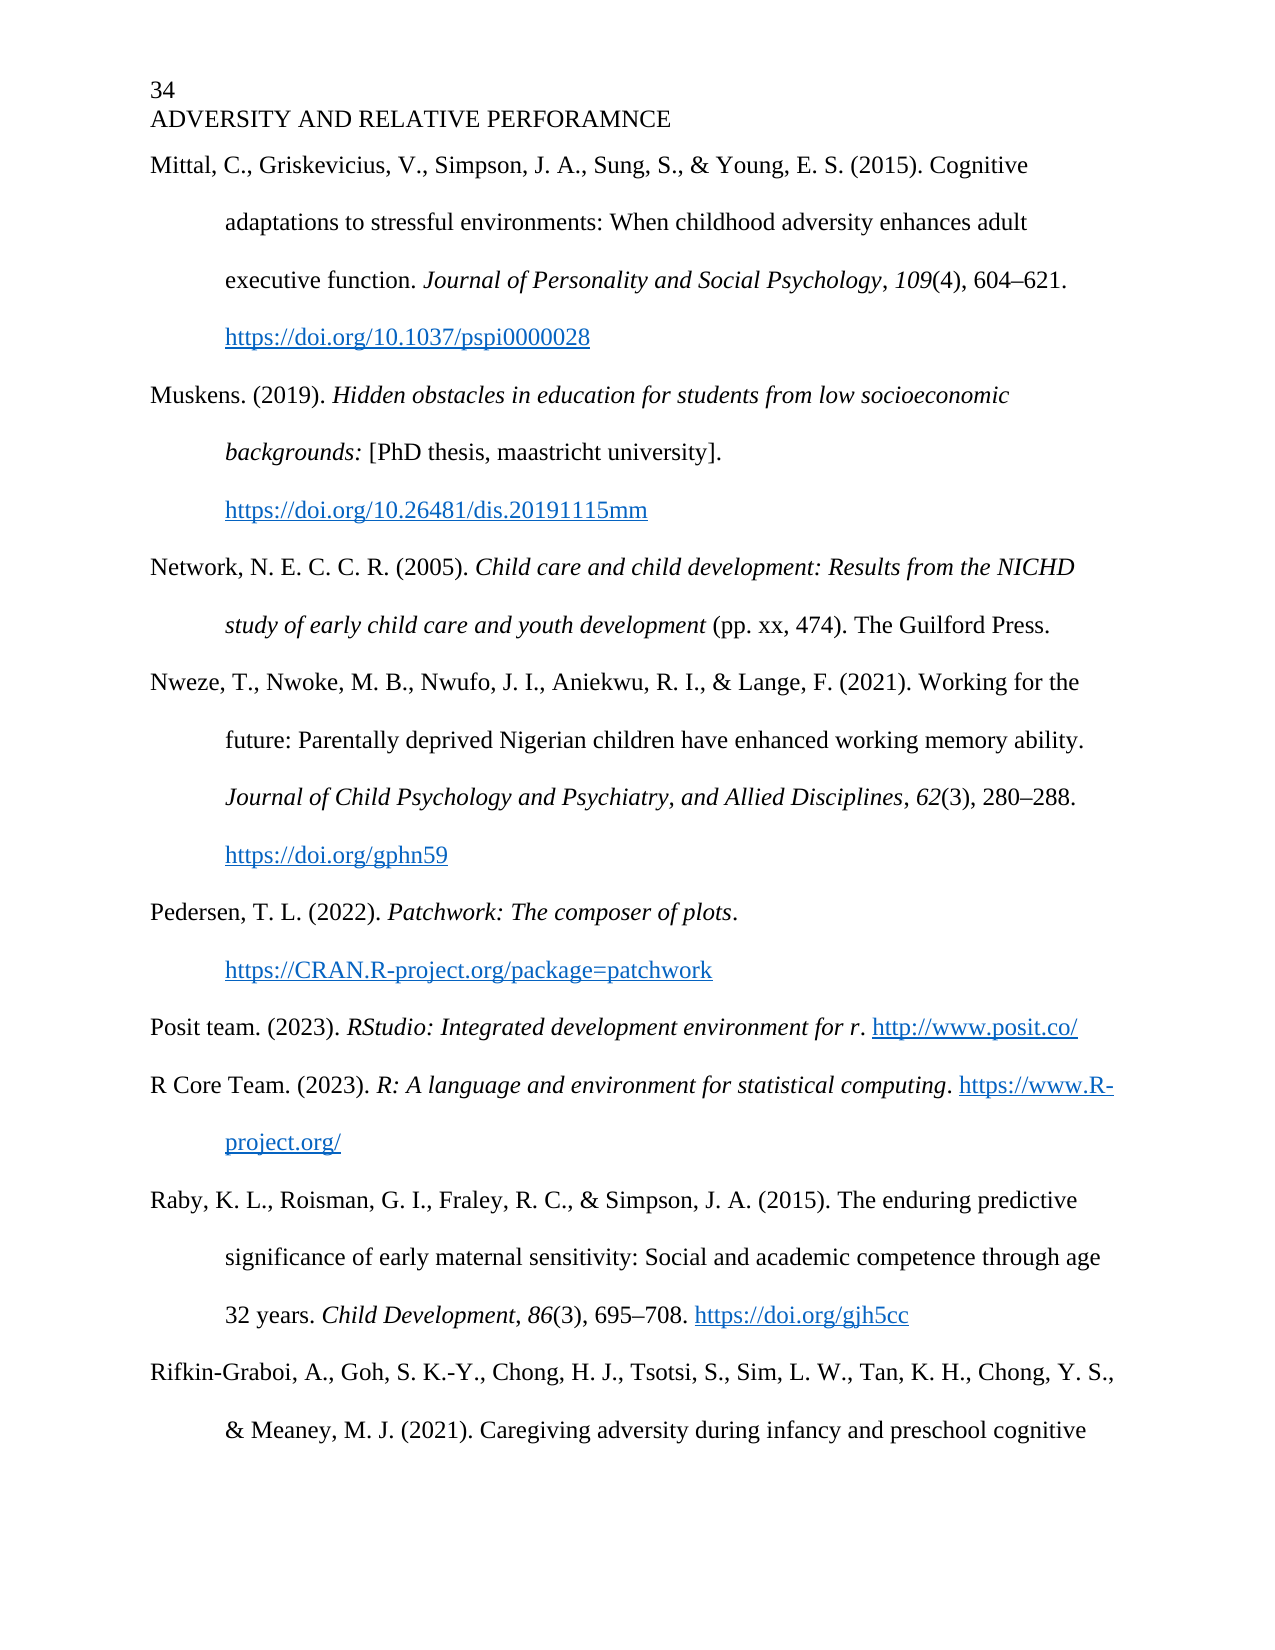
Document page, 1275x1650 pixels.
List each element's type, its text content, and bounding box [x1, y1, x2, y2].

text Posit team. (2023). RStudio: Integrated development environment for r. http://www.posit.co/ [150, 1012, 1125, 1041]
text Muskens. (2019). Hidden obstacles in education for students from low socioeconomic backgrounds: [PhD thesis, maastricht university]. https://doi.org/10.26481/dis.20191115mm [150, 380, 1125, 524]
text Nweze, T., Nwoke, M. B., Nwufo, J. I., Aniekwu, R. I., & Lange, F. (2021). Working for the future: Parentally deprived Nigerian children have enhanced working memory ability. Journal of Child Psychology and Psychiatry, and Allied Disciplines, 62(3), 280–288. https://doi.org/gphn59 [150, 667, 1125, 869]
text R Core Team. (2023). R: A language and environment for statistical computing. https://www.R-project.org/ [150, 1070, 1125, 1156]
text Pedersen, T. L. (2022). Patchwork: The composer of plots. https://CRAN.R-project.org/package=patchwork [150, 897, 1125, 984]
text Mittal, C., Griskevicius, V., Simpson, J. A., Sung, S., & Young, E. S. (2015). Cognitive adaptations to stressful environments: When childhood adversity enhances adult executive function. Journal of Personality and Social Psychology, 109(4), 604–621. https://doi.org/10.1037/pspi0000028 [150, 150, 1125, 351]
text Raby, K. L., Roisman, G. I., Fraley, R. C., & Simpson, J. A. (2015). The enduring predictive significance of early maternal sensitivity: Social and academic competence through age 32 years. Child Development, 86(3), 695–708. https://doi.org/gjh5cc [150, 1185, 1125, 1329]
text Network, N. E. C. C. R. (2005). Child care and child development: Results from the NICHD study of early child care and youth development (pp. xx, 474). The Guilford Press. [150, 552, 1125, 639]
